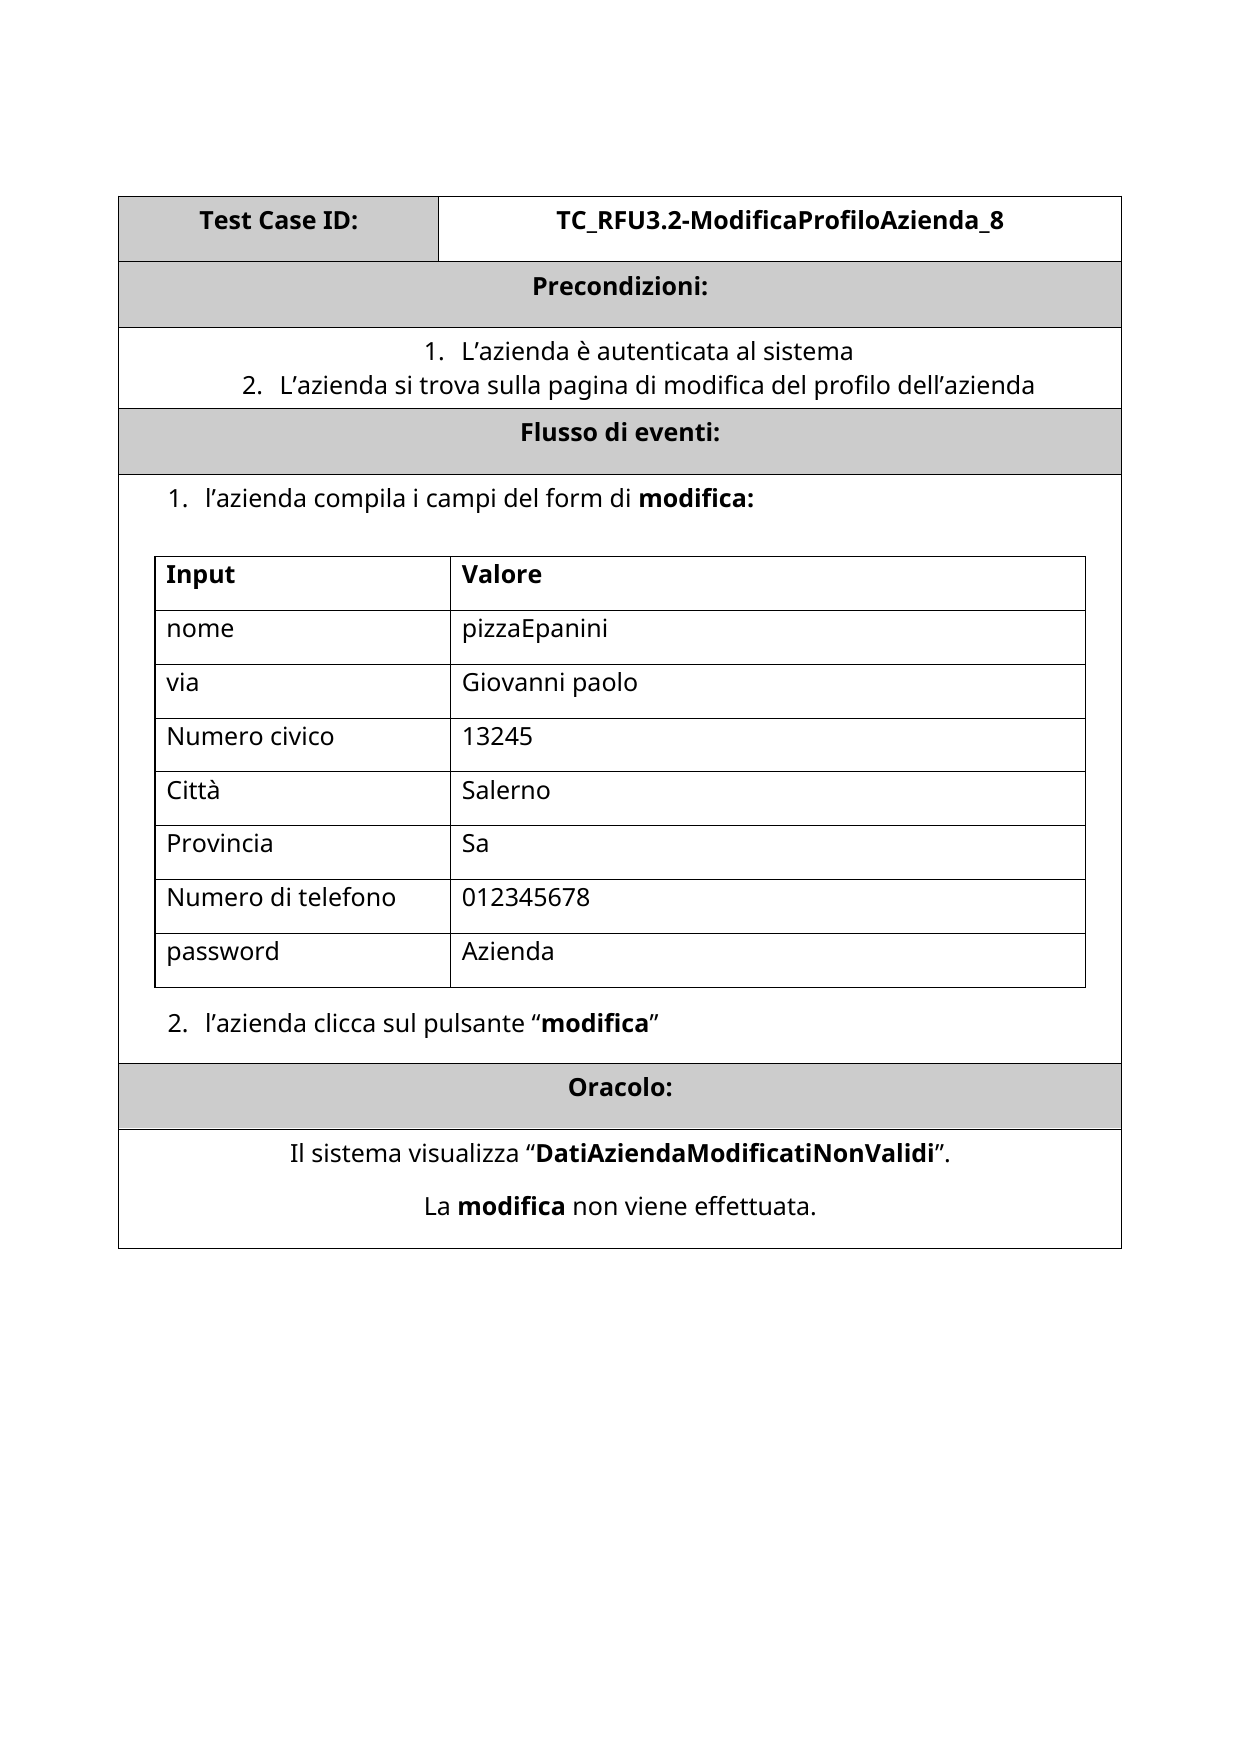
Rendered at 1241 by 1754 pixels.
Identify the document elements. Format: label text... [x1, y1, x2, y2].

table_cell Flusso di eventi: [119, 409, 1121, 474]
table_cell Oracolo: [119, 1064, 1121, 1128]
table_cell Il sistema visualizza “DatiAziendaModificatiNonValidi”. La modifica non viene effettuata. [119, 1130, 1121, 1248]
table_cell L’azienda è autenticata al sistema L’azienda si trova sulla pagina di modifica del profilo dell’azienda [119, 328, 1121, 408]
table_cell Precondizioni: [119, 262, 1121, 327]
table_header Test Case ID: [119, 197, 438, 261]
table_cell l’azienda compila i campi del form di modifica: l’azienda clicca sul pulsante “modifica” [119, 475, 1121, 1063]
table_header TC_RFU3.2-ModificaProfiloAzienda_8 [439, 197, 1121, 261]
